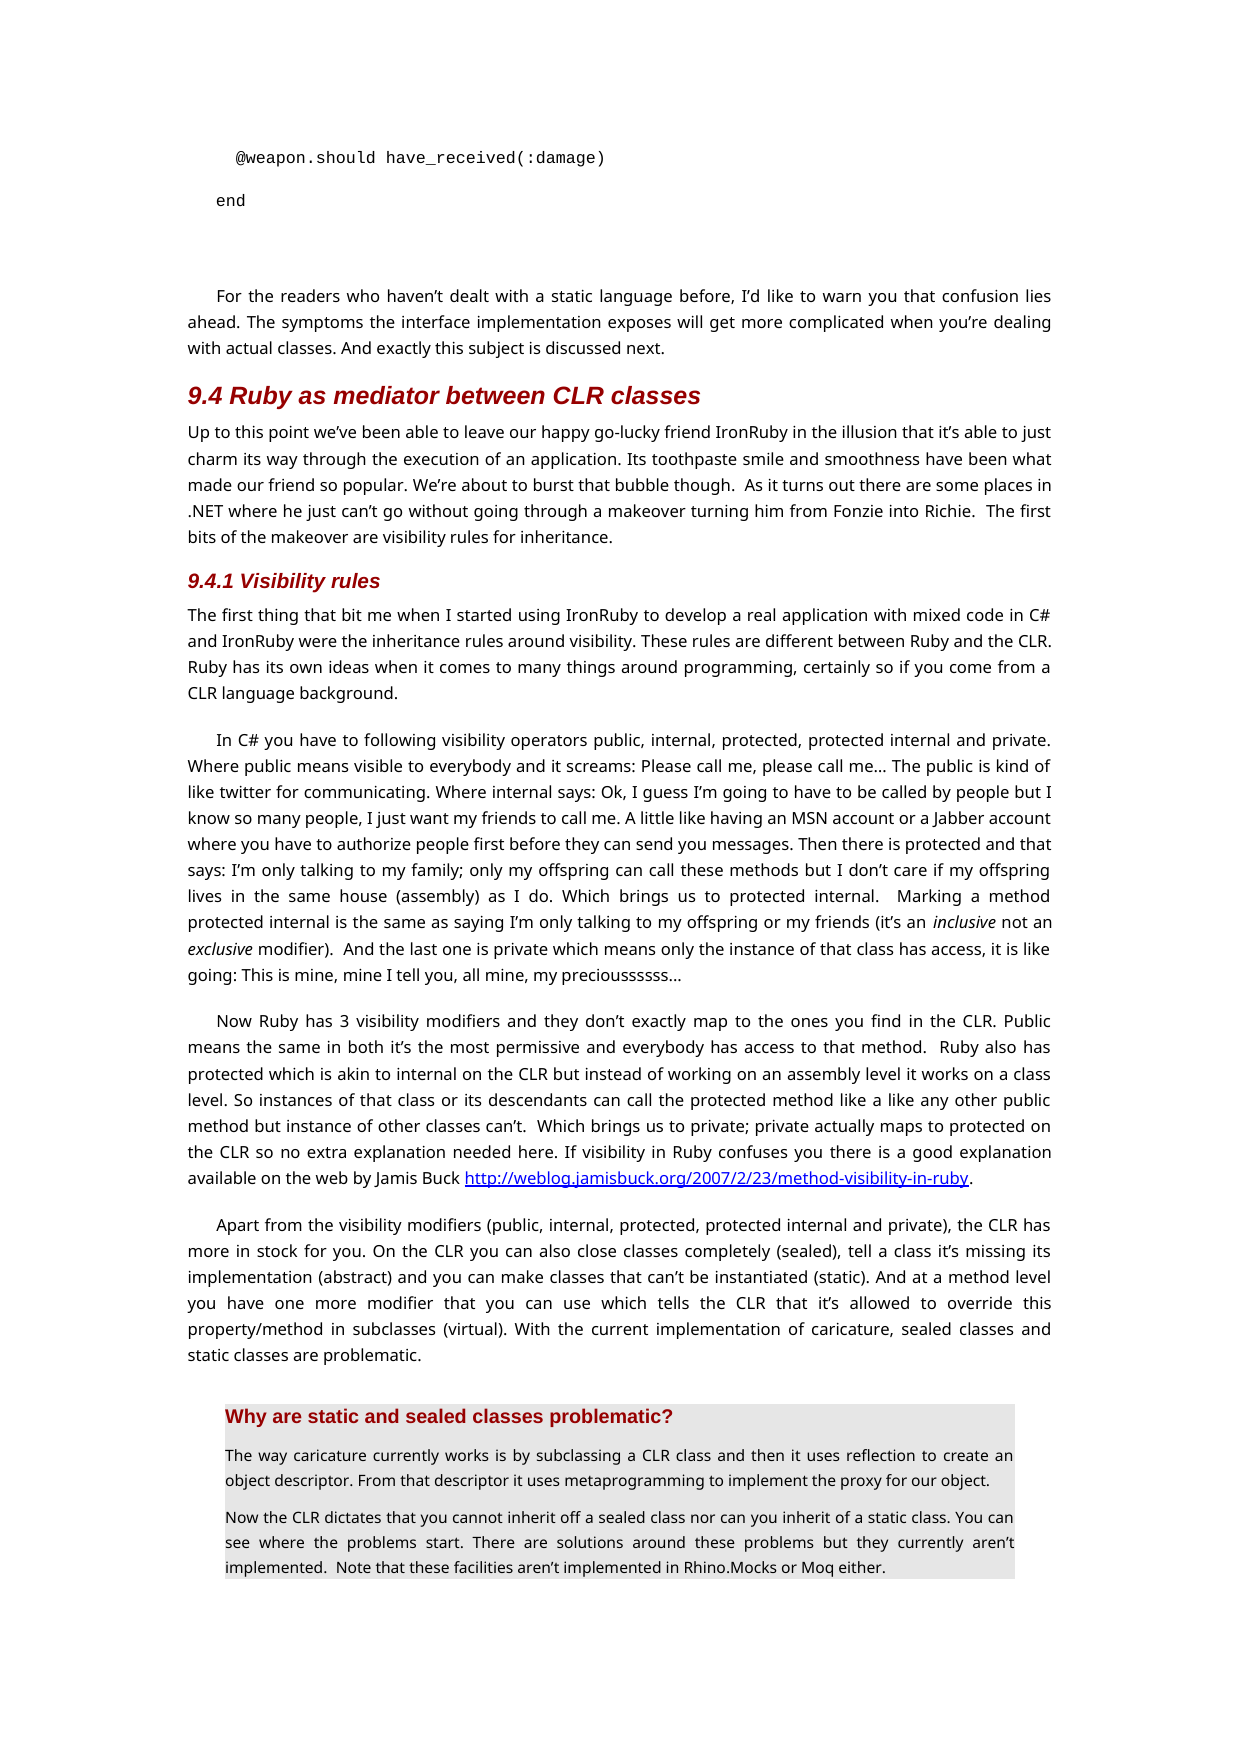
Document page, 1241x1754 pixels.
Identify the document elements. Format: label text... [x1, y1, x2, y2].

text Apart from the visibility modifiers (public, internal, protected, protected internal and private), the CLR has more in stock for you. On the CLR you can also close classes completely (sealed), tell a class it’s missing its implementation (abstract) and you can make classes that can’t be instantiated (static). And at a method level you have one more modifier that you can use which tells the CLR that it’s allowed to override this property/method in subclasses (virtual). With the current implementation of caricature, sealed classes and static classes are problematic. [187, 1210, 1053, 1366]
text Now the CLR dictates that you cannot inherit off a sealed class nor can you inherit of a static class. You can see where the problems start. There are solutions around these problems but they currently aren’t implemented. Note that these facilities aren’t implemented in Rhino.Mocks or Moq either. [225, 1504, 1015, 1579]
text end [216, 192, 1053, 211]
text The way caricature currently works is by subclassing a CLR class and then it uses reflection to create an object descriptor. From that descriptor it uses metaprogramming to implement the proxy for our object. [225, 1441, 1015, 1491]
text 9.4 Ruby as mediator between CLR classes [187, 381, 1053, 409]
text 9.4.1 Visibility rules [187, 569, 1053, 593]
text For the readers who haven’t dealt with a static language before, I’d like to warn you that confusion lies ahead. The symptoms the interface implementation exposes will get more complicated when you’re dealing with actual classes. And exactly this subject is discussed next. [187, 282, 1053, 360]
text Up to this point we’ve been able to leave our happy go-lucky friend IronRuby in the illusion that it’s able to just charm its way through the execution of an application. Its toothpaste smile and smoothness have been what made our friend so popular. We’re about to burst that bubble though. As it turns out there are some places in .NET where he just can’t go without going through a makeover turning him from Fonzie into Richie. The first bits of the makeover are visibility rules for inheritance. [187, 418, 1053, 548]
text @weapon.should have_received(:damage) [216, 150, 1053, 169]
text In C# you have to following visibility operators public, internal, protected, protected internal and private. Where public means visible to everybody and it screams: Please call me, please call me… The public is kind of like twitter for communicating. Where internal says: Ok, I guess I’m going to have to be called by people but I know so many people, I just want my friends to call me. A little like having an MSN account or a Jabber account where you have to authorize people first before they can send you messages. Then there is protected and that says: I’m only talking to my family; only my offspring can call these methods but I don’t care if my offspring lives in the same house (assembly) as I do. Which brings us to protected internal. Marking a method protected internal is the same as saying I’m only talking to my offspring or my friends (it’s an inclusive not an exclusive modifier). And the last one is private which means only the instance of that class has access, it is like going: This is mine, mine I tell you, all mine, my precioussssss... [187, 726, 1053, 986]
text Why are static and sealed classes problematic? [225, 1404, 1015, 1429]
text Now Ruby has 3 visibility modifiers and they don’t exactly map to the ones you find in the CLR. Public means the same in both it’s the most permissive and everybody has access to that method. Ruby also has protected which is akin to internal on the CLR but instead of working on an assembly level it works on a class level. So instances of that class or its descendants can call the protected method like a like any other public method but instance of other classes can’t. Which brings us to private; private actually maps to protected on the CLR so no extra explanation needed here. If visibility in Ruby confuses you there is a good explanation available on the web by Jamis Buck http://weblog.jamisbuck.org/2007/2/23/method-visibility-in-ruby. [187, 1007, 1053, 1189]
text The first thing that bit me when I started using IronRuby to develop a real application with mixed code in C# and IronRuby were the inheritance rules around visibility. These rules are different between Ruby and the CLR. Ruby has its own ideas when it comes to many things around programming, certainly so if you come from a CLR language background. [187, 601, 1053, 705]
